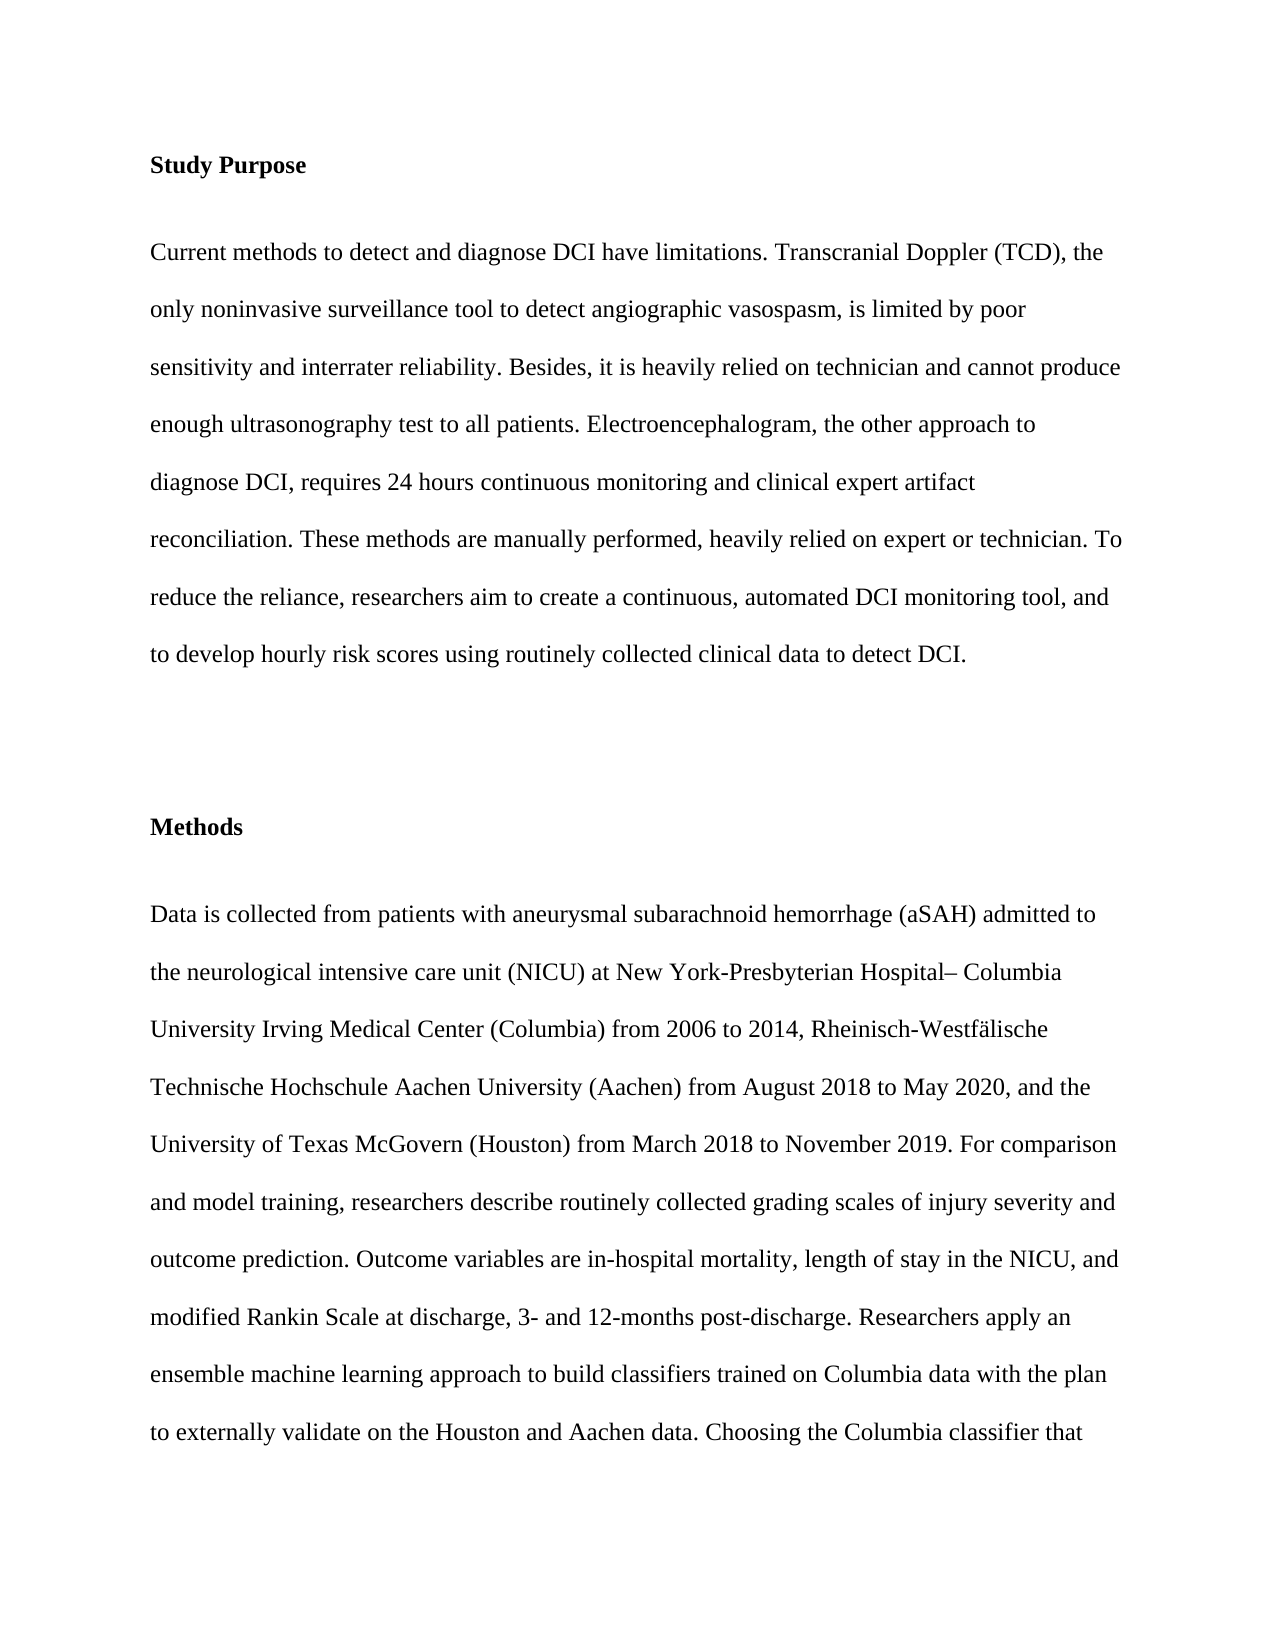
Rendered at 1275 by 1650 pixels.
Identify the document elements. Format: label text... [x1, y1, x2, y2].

text Current methods to detect and diagnose DCI have limitations. Transcranial Doppler (TCD), the only noninvasive surveillance tool to detect angiographic vasospasm, is limited by poor sensitivity and interrater reliability. Besides, it is heavily relied on technician and cannot produce enough ultrasonography test to all patients. Electroencephalogram, the other approach to diagnose DCI, requires 24 hours continuous monitoring and clinical expert artifact reconciliation. These methods are manually performed, heavily relied on expert or technician. To reduce the reliance, researchers aim to create a continuous, automated DCI monitoring tool, and to develop hourly risk scores using routinely collected clinical data to detect DCI. [150, 237, 1125, 668]
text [150, 899, 1125, 1445]
text Study Purpose [150, 150, 1125, 179]
text Methods [150, 812, 1125, 841]
